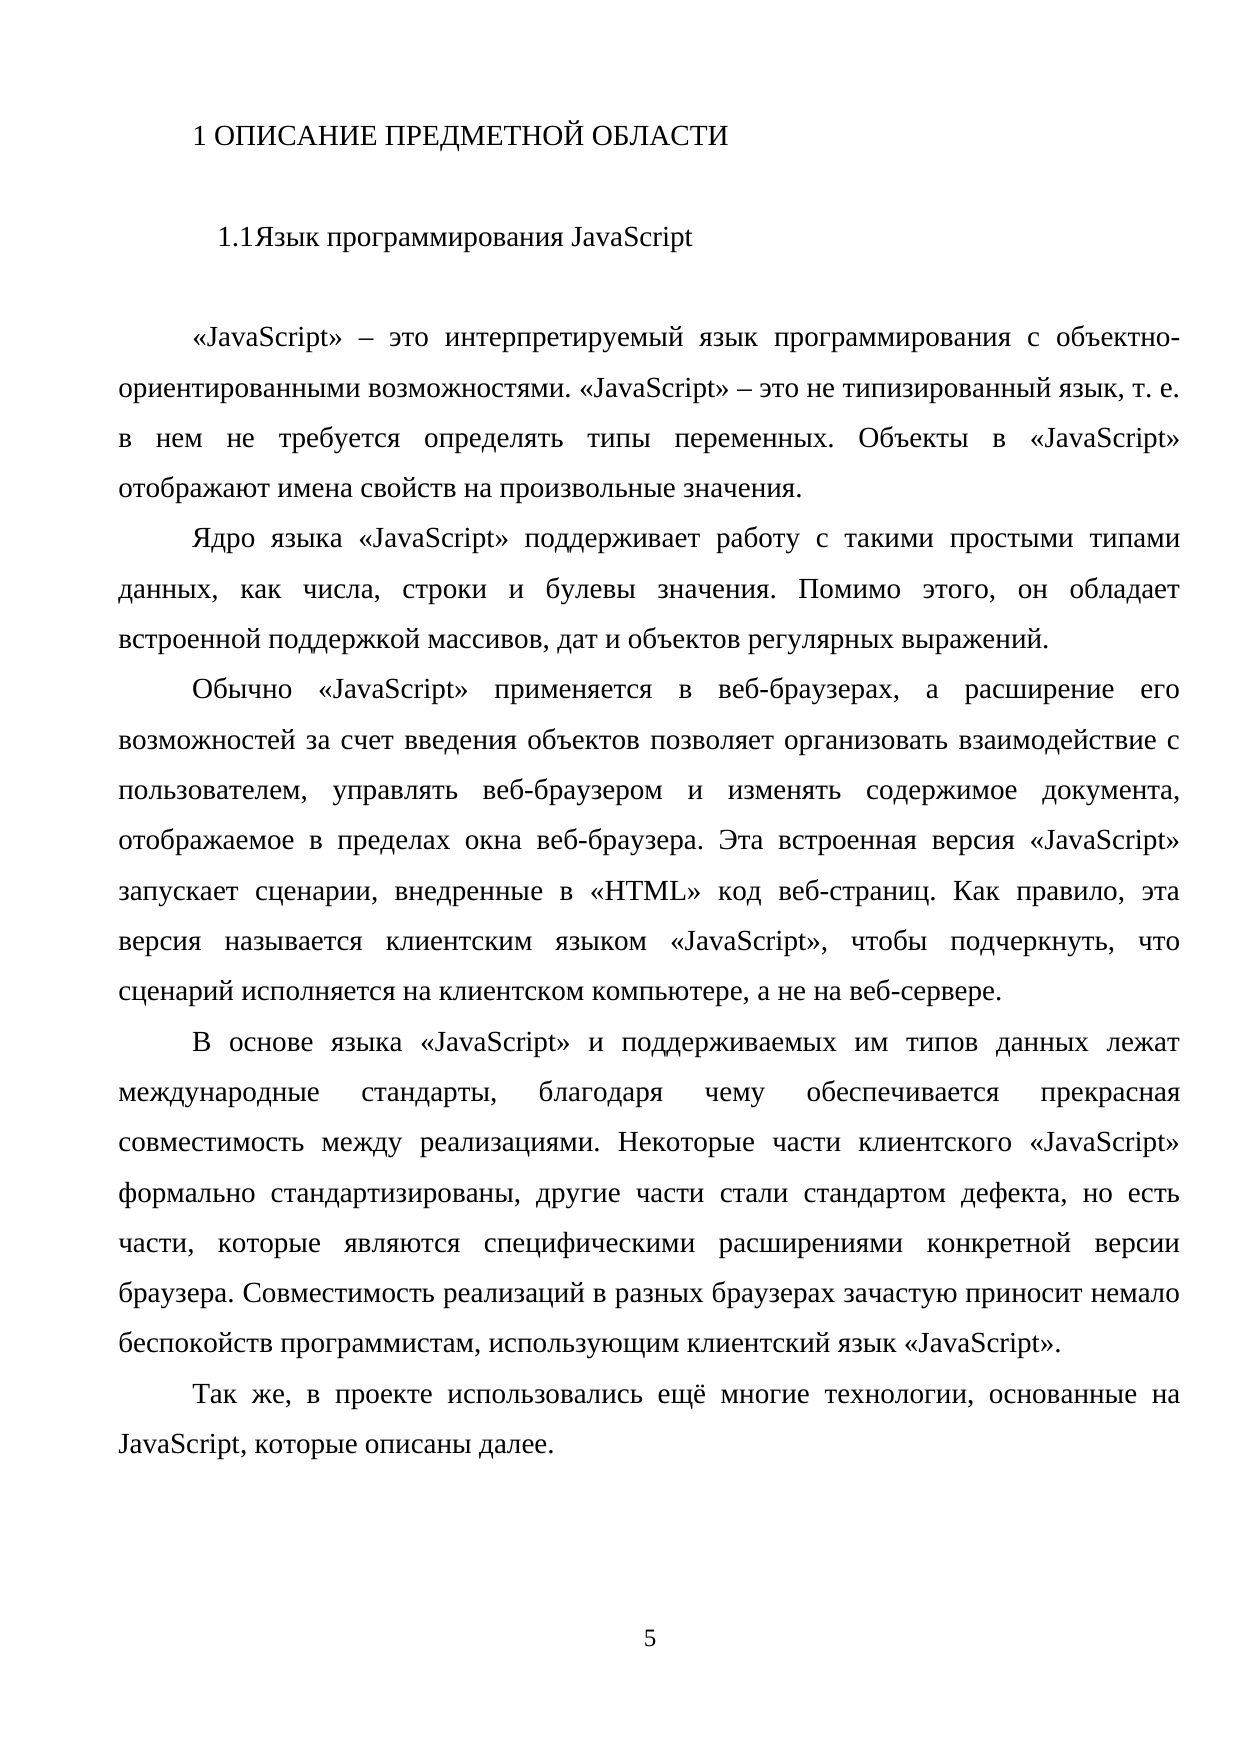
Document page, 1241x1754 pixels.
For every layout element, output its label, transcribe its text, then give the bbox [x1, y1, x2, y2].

subtitle Язык программирования JavaScript [217, 219, 1181, 252]
text Обычно «JavaScript» применяется в веб-браузерах, а расширение его возможностей за счет введения объектов позволяет организовать взаимодействие с пользователем, управлять веб-браузером и изменять содержимое документа, отображаемое в пределах окна веб-браузера. Эта встроенная версия «JavaScript» запускает сценарии, внедренные в «HTML» код веб-страниц. Как правило, эта версия называется клиентским языком «JavaScript», чтобы подчеркнуть, что сценарий исполняется на клиентском компьютере, а не на веб-сервере. [118, 672, 1181, 1007]
list Так же, в проекте использовались ещё многие технологии, основанные на JavaScript, которые описаны далее. [118, 1376, 1181, 1460]
text Ядро языка «JavaScript» поддерживает работу с такими простыми типами данных, как числа, строки и булевы значения. Помимо этого, он обладает встроенной поддержкой массивов, дат и объектов регулярных выражений. [118, 521, 1181, 655]
subtitle 1 ОПИСАНИЕ ПРЕДМЕТНОЙ ОБЛАСТИ [118, 118, 1181, 152]
text В основе языка «JavaScript» и поддерживаемых им типов данных лежат международные стандарты, благодаря чему обеспечивается прекрасная совместимость между реализациями. Некоторые части клиентского «JavaScript» формально стандартизированы, другие части стали стандартом дефекта, но есть части, которые являются специфическими расширениями конкретной версии браузера. Совместимость реализаций в разных браузерах зачастую приносит немало беспокойств программистам, использующим клиентский язык «JavaScript». [118, 1024, 1181, 1359]
text «JavaScript» – это интерпретируемый язык программирования с объектно-ориентированными возможностями. «JavaScript» – это не типизированный язык, т. е. в нем не требуется определять типы переменных. Объекты в «JavaScript» отображают имена свойств на произвольные значения. [118, 319, 1181, 504]
